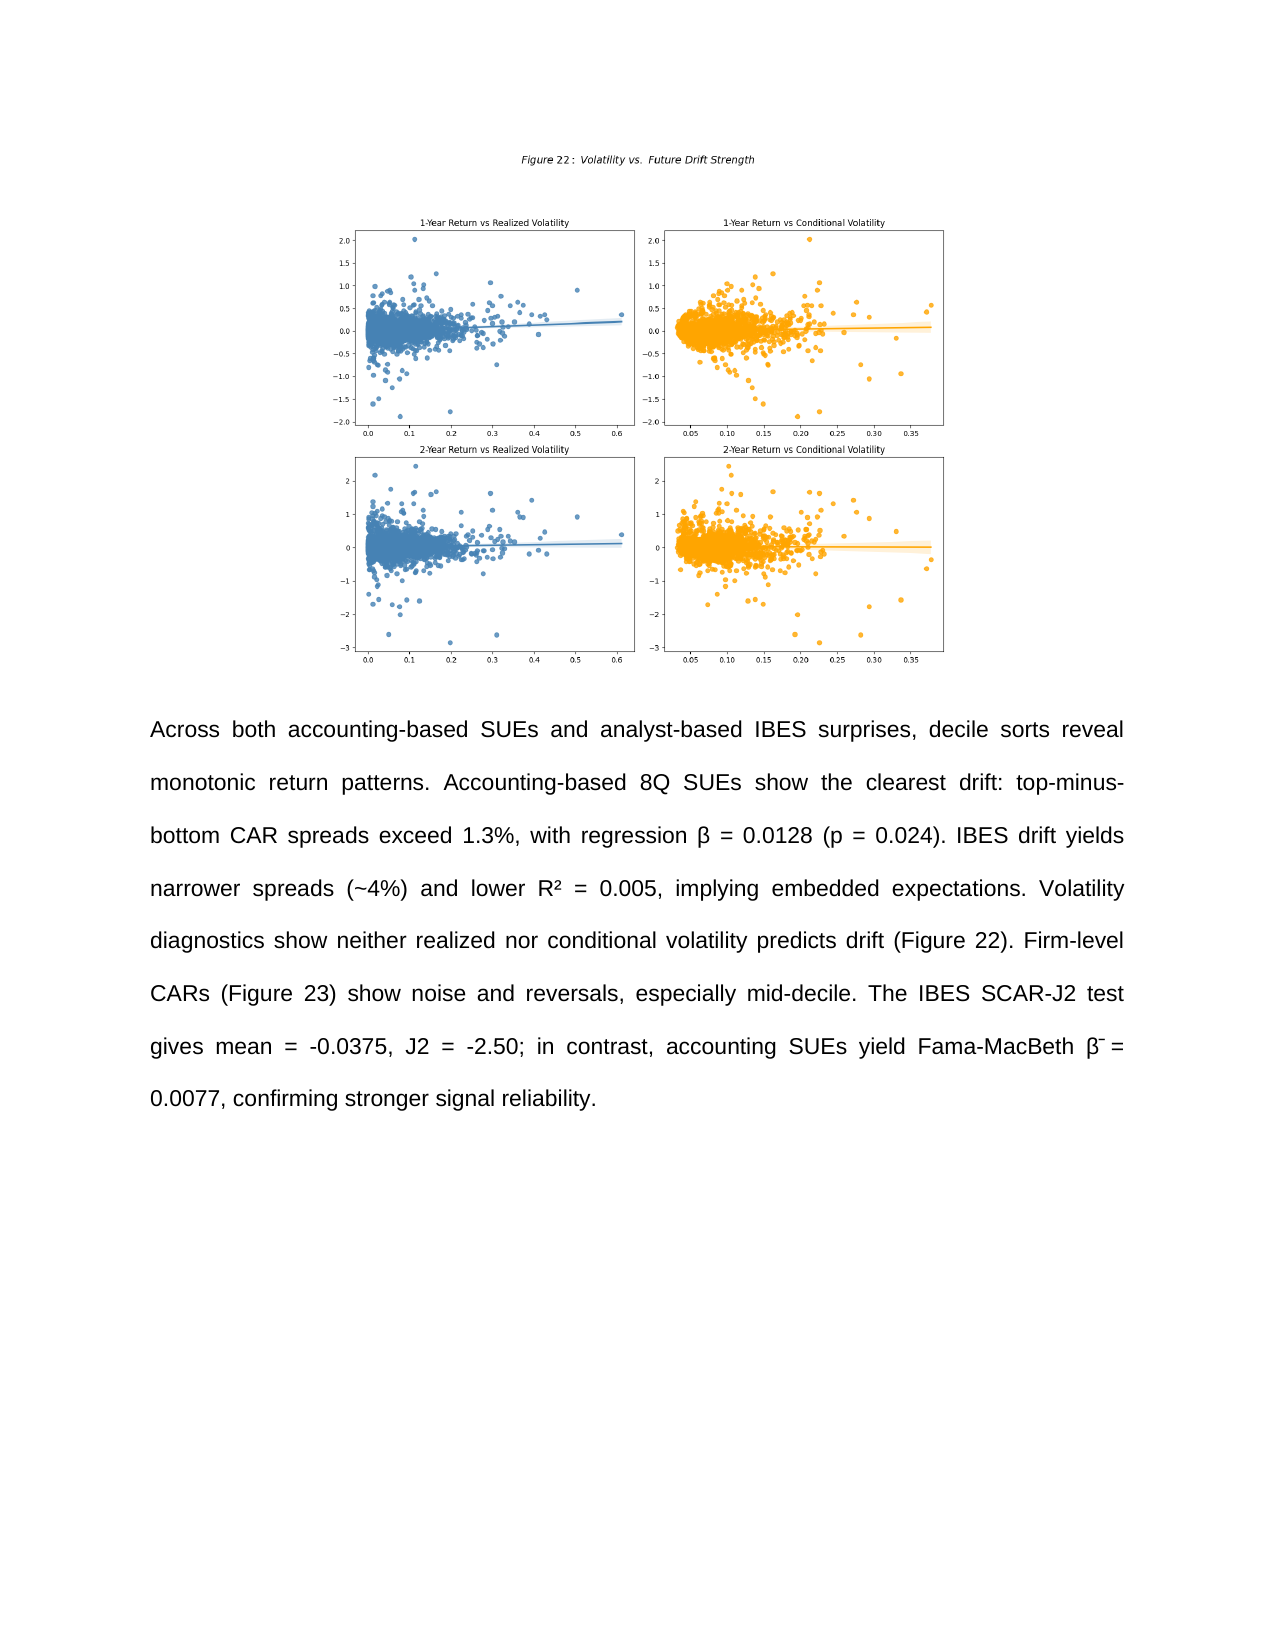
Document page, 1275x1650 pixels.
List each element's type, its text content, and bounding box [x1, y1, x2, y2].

picture [327, 150, 948, 669]
text Across both accounting-based SUEs and analyst-based IBES surprises, decile sorts reveal monotonic return patterns. Accounting-based 8Q SUEs show the clearest drift: top-minus-bottom CAR spreads exceed 1.3%, with regression β = 0.0128 (p = 0.024). IBES drift yields narrower spreads (~4%) and lower R² = 0.005, implying embedded expectations. Volatility diagnostics show neither realized nor conditional volatility predicts drift (Figure 22). Firm-level CARs (Figure 23) show noise and reversals, especially mid-decile. The IBES SCAR-J2 test gives mean = -0.0375, J2 = -2.50; in contrast, accounting SUEs yield Fama-MacBeth β̄ = 0.0077, confirming stronger signal reliability. [150, 716, 1125, 1112]
